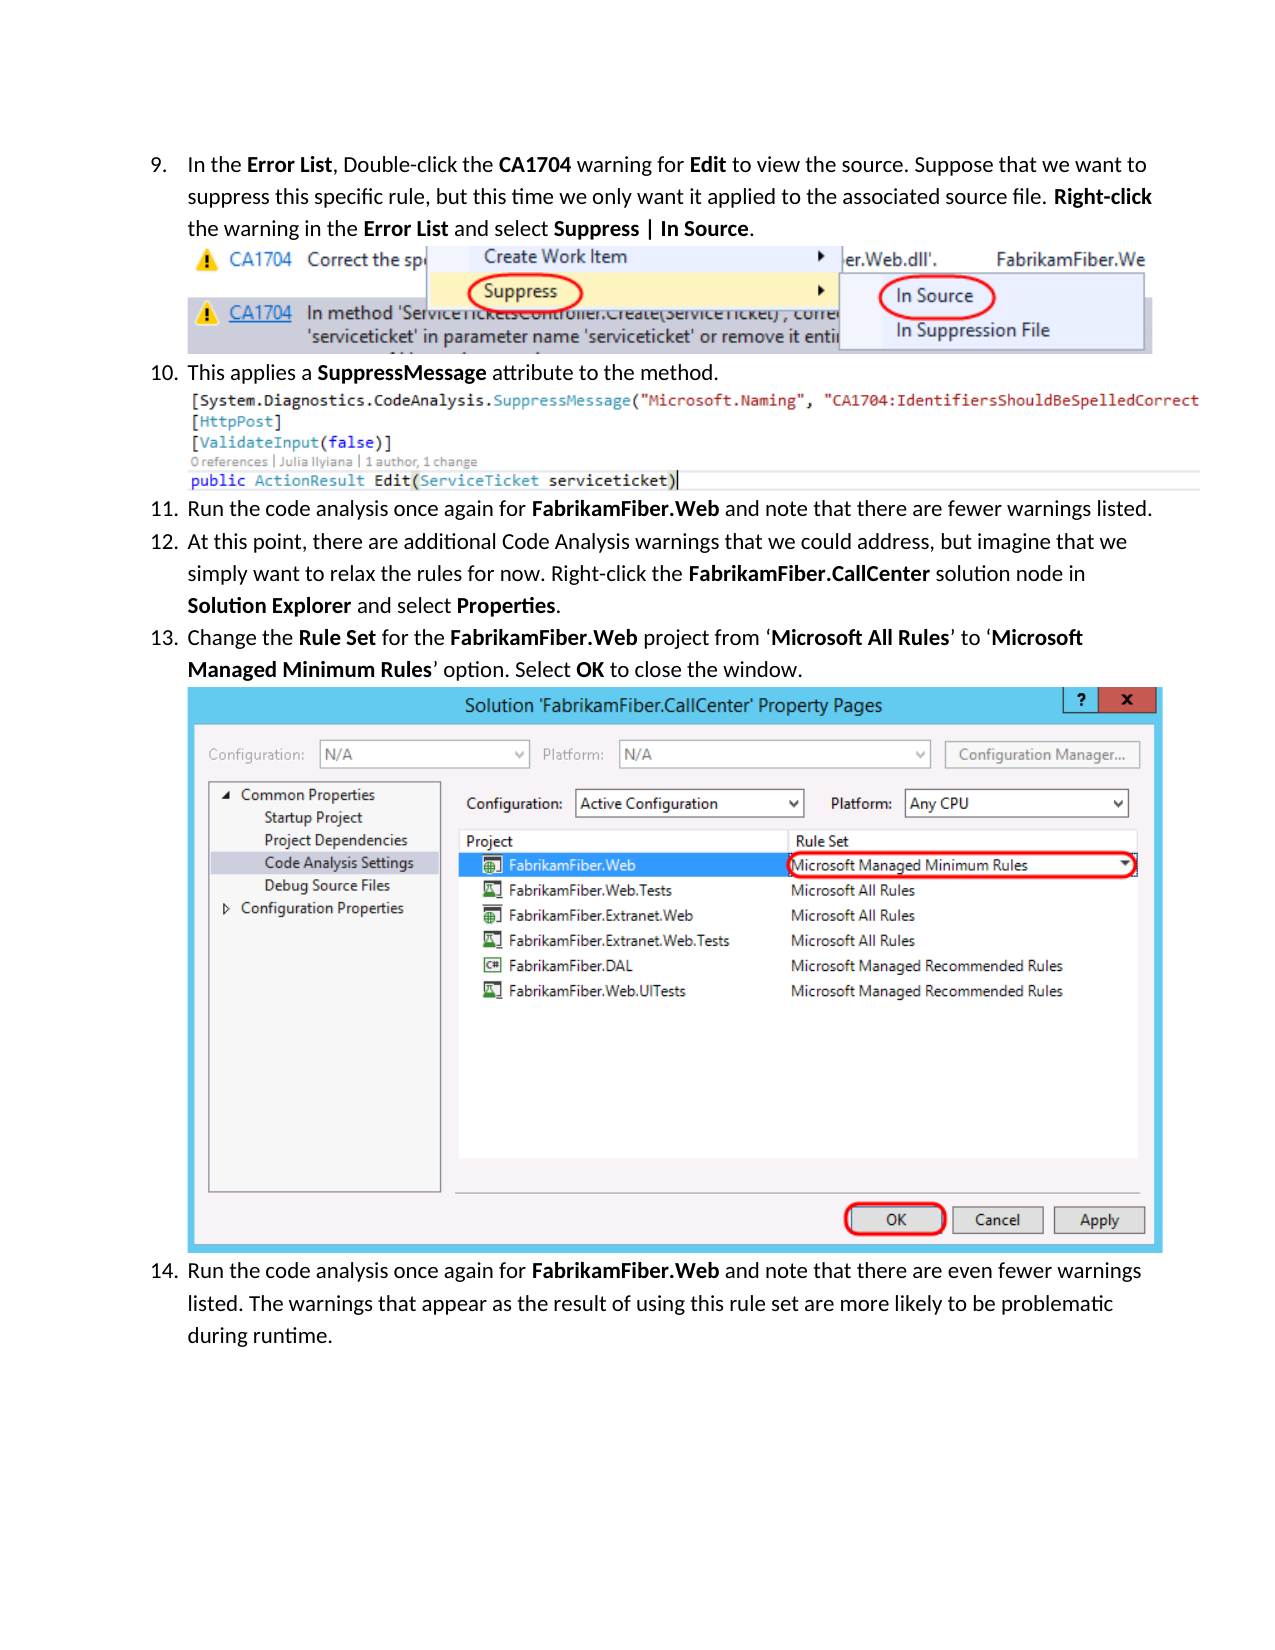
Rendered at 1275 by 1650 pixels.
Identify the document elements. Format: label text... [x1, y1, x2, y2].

picture [187, 687, 1163, 1253]
list Change the Rule Set for the FabrikamFiber.Web project from ‘Microsoft All Rules’ to ‘Microsoft Managed Minimum Rules’ option. Select OK to close the window. [150, 623, 1162, 683]
list In the Error List, Double-click the CA1704 warning for Edit to view the source. Suppose that we want to suppress this specific rule, but this time we only want it applied to the associated source file. Right-click the warning in the Error List and select Suppress | In Source. [150, 150, 1162, 242]
list This applies a SuppressMessage attribute to the method. [150, 358, 1162, 386]
list Run the code analysis once again for FabrikamFiber.Web and note that there are even fewer warnings listed. The warnings that appear as the result of using this rule set are more likely to be problematic during runtime. [150, 1256, 1162, 1349]
picture [187, 246, 1153, 354]
list At this point, there are additional Code Analysis warnings that we could address, but imagine that we simply want to relax the rules for now. Right-click the FabrikamFiber.CallCenter solution node in Solution Explorer and select Properties. [150, 527, 1162, 619]
list Run the code analysis once again for FabrikamFiber.Web and note that there are fewer warnings listed. [150, 494, 1162, 523]
picture [187, 390, 1200, 491]
